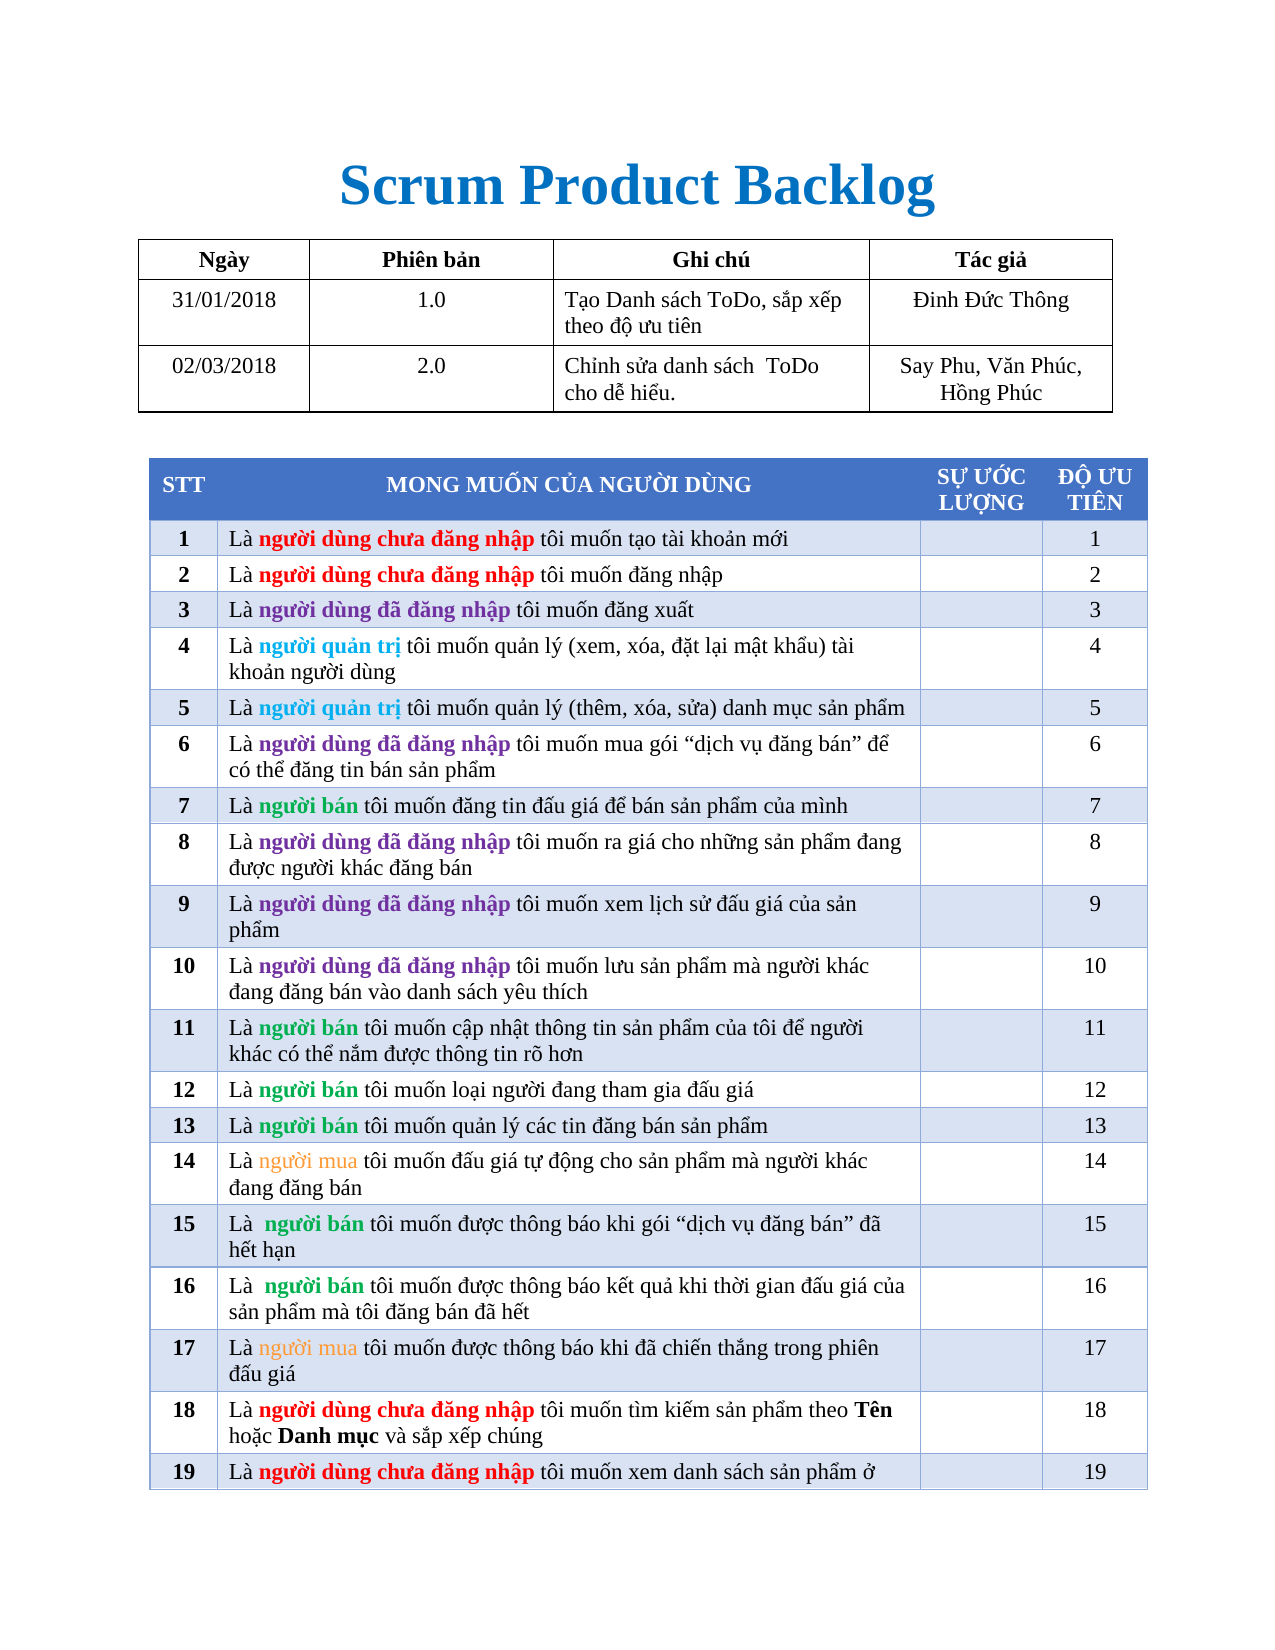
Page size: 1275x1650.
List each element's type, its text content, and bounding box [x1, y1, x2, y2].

table_cell [921, 628, 1042, 689]
table_cell 1.0 [310, 280, 553, 345]
table_cell Là người dùng đã đăng nhập tôi muốn lưu sản phẩm mà người khác đang đăng bán vào danh sách yêu thích [218, 948, 920, 1009]
table_cell [921, 1268, 1042, 1328]
table_header SỰ ƯỚC LƯỢNG [921, 459, 1042, 520]
table_header MONG MUỐN CỦA NGƯỜI DÙNG [218, 459, 920, 520]
table_cell [921, 521, 1042, 555]
table_cell 17 [1043, 1330, 1147, 1391]
table_cell Là người mua tôi muốn được thông báo khi đã chiến thắng trong phiên đấu giá [218, 1330, 920, 1391]
table_cell [921, 592, 1042, 627]
table_cell Là người bán tôi muốn loại người đang tham gia đấu giá [218, 1072, 920, 1107]
table_header ĐỘ ƯU TIÊN [1043, 459, 1147, 520]
table_cell Là người dùng đã đăng nhập tôi muốn đăng xuất [218, 592, 920, 627]
table_header Ghi chú [554, 240, 869, 279]
table_cell Chỉnh sửa danh sách ToDo cho dễ hiểu. [554, 346, 869, 411]
table_cell 5 [1043, 690, 1147, 725]
table_cell [921, 1454, 1042, 1488]
table_cell 13 [151, 1108, 217, 1142]
table_cell 14 [1043, 1143, 1147, 1204]
table_cell 02/03/2018 [139, 346, 309, 411]
table_cell [921, 948, 1042, 1009]
table_cell Say Phu, Văn Phúc, Hồng Phúc [870, 346, 1112, 411]
table_cell 9 [1043, 886, 1147, 947]
table_cell [921, 1205, 1042, 1266]
table_cell 8 [151, 824, 217, 884]
table_cell 16 [151, 1268, 217, 1328]
table_cell 1 [1043, 521, 1147, 555]
table_cell [921, 788, 1042, 822]
table_header STT [151, 459, 217, 520]
table_cell 17 [151, 1330, 217, 1391]
table_cell Là người dùng chưa đăng nhập tôi muốn tạo tài khoản mới [218, 521, 920, 555]
table_cell [921, 1010, 1042, 1071]
table_cell Là người mua tôi muốn đấu giá tự động cho sản phẩm mà người khác đang đăng bán [218, 1143, 920, 1204]
table_cell Là người bán tôi muốn được thông báo kết quả khi thời gian đấu giá của sản phẩm mà tôi đăng bán đã hết [218, 1268, 920, 1328]
table_cell Là người dùng chưa đăng nhập tôi muốn tìm kiếm sản phẩm theo Tên hoặc Danh mục và sắp xếp chúng [218, 1392, 920, 1453]
table_cell 12 [1043, 1072, 1147, 1107]
table_cell 31/01/2018 [139, 280, 309, 345]
table_cell Là người dùng đã đăng nhập tôi muốn mua gói “dịch vụ đăng bán” để có thể đăng tin bán sản phẩm [218, 726, 920, 787]
table_cell 6 [151, 726, 217, 787]
table_cell [921, 1108, 1042, 1142]
table_cell Tạo Danh sách ToDo, sắp xếp theo độ ưu tiên [554, 280, 869, 345]
table_cell 16 [1043, 1268, 1147, 1328]
table_cell [921, 886, 1042, 947]
table_header Tác giả [870, 240, 1112, 279]
table_cell 8 [1043, 824, 1147, 884]
table_cell 19 [1043, 1454, 1147, 1488]
table_cell [921, 556, 1042, 591]
table_cell 14 [151, 1143, 217, 1204]
table_cell 12 [151, 1072, 217, 1107]
table_cell 3 [151, 592, 217, 627]
table_cell [921, 1072, 1042, 1107]
table_cell Là người bán tôi muốn cập nhật thông tin sản phẩm của tôi để người khác có thể nắm được thông tin rõ hơn [218, 1010, 920, 1071]
table_cell 11 [1043, 1010, 1147, 1071]
table_cell [921, 1392, 1042, 1453]
table_cell [921, 726, 1042, 787]
table_cell [921, 690, 1042, 725]
table_cell Là người quản trị tôi muốn quản lý (thêm, xóa, sửa) danh mục sản phẩm [218, 690, 920, 725]
table_cell [921, 824, 1042, 884]
table_cell 4 [151, 628, 217, 689]
table_cell 5 [151, 690, 217, 725]
table_cell Là người dùng đã đăng nhập tôi muốn xem lịch sử đấu giá của sản phẩm [218, 886, 920, 947]
text Scrum Product Backlog [150, 150, 1125, 217]
table_cell 2.0 [310, 346, 553, 411]
table_cell 9 [151, 886, 217, 947]
table_header Phiên bản [310, 240, 553, 279]
table_cell Là người quản trị tôi muốn quản lý (xem, xóa, đặt lại mật khẩu) tài khoản người dùng [218, 628, 920, 689]
table_cell 18 [151, 1392, 217, 1453]
table_cell Đinh Đức Thông [870, 280, 1112, 345]
table_cell 19 [151, 1454, 217, 1488]
table_cell 11 [151, 1010, 217, 1071]
table_cell 2 [1043, 556, 1147, 591]
table_cell 10 [151, 948, 217, 1009]
table_cell Là người bán tôi muốn quản lý các tin đăng bán sản phẩm [218, 1108, 920, 1142]
table_cell 1 [151, 521, 217, 555]
table_cell [921, 1143, 1042, 1204]
table_cell Là người dùng chưa đăng nhập tôi muốn đăng nhập [218, 556, 920, 591]
table_cell 4 [1043, 628, 1147, 689]
table_header Ngày [139, 240, 309, 279]
table_cell 15 [1043, 1205, 1147, 1266]
table_cell 3 [1043, 592, 1147, 627]
table_cell Là người bán tôi muốn được thông báo khi gói “dịch vụ đăng bán” đã hết hạn [218, 1205, 920, 1266]
table_cell Là người dùng đã đăng nhập tôi muốn ra giá cho những sản phẩm đang được người khác đăng bán [218, 824, 920, 884]
table_cell 7 [151, 788, 217, 822]
table_cell [921, 1330, 1042, 1391]
table_cell 13 [1043, 1108, 1147, 1142]
table_cell Là người bán tôi muốn đăng tin đấu giá để bán sản phẩm của mình [218, 788, 920, 822]
table_cell Là người dùng chưa đăng nhập tôi muốn xem danh sách sản phẩm ở trang chủ theo top Lượt ra giá, Giá và Thời gian đấu giá còn lại [218, 1454, 920, 1488]
table_cell 7 [1043, 788, 1147, 822]
table_cell 6 [1043, 726, 1147, 787]
table_cell 2 [151, 556, 217, 591]
table_cell 15 [151, 1205, 217, 1266]
table_cell 10 [1043, 948, 1147, 1009]
table_cell 18 [1043, 1392, 1147, 1453]
